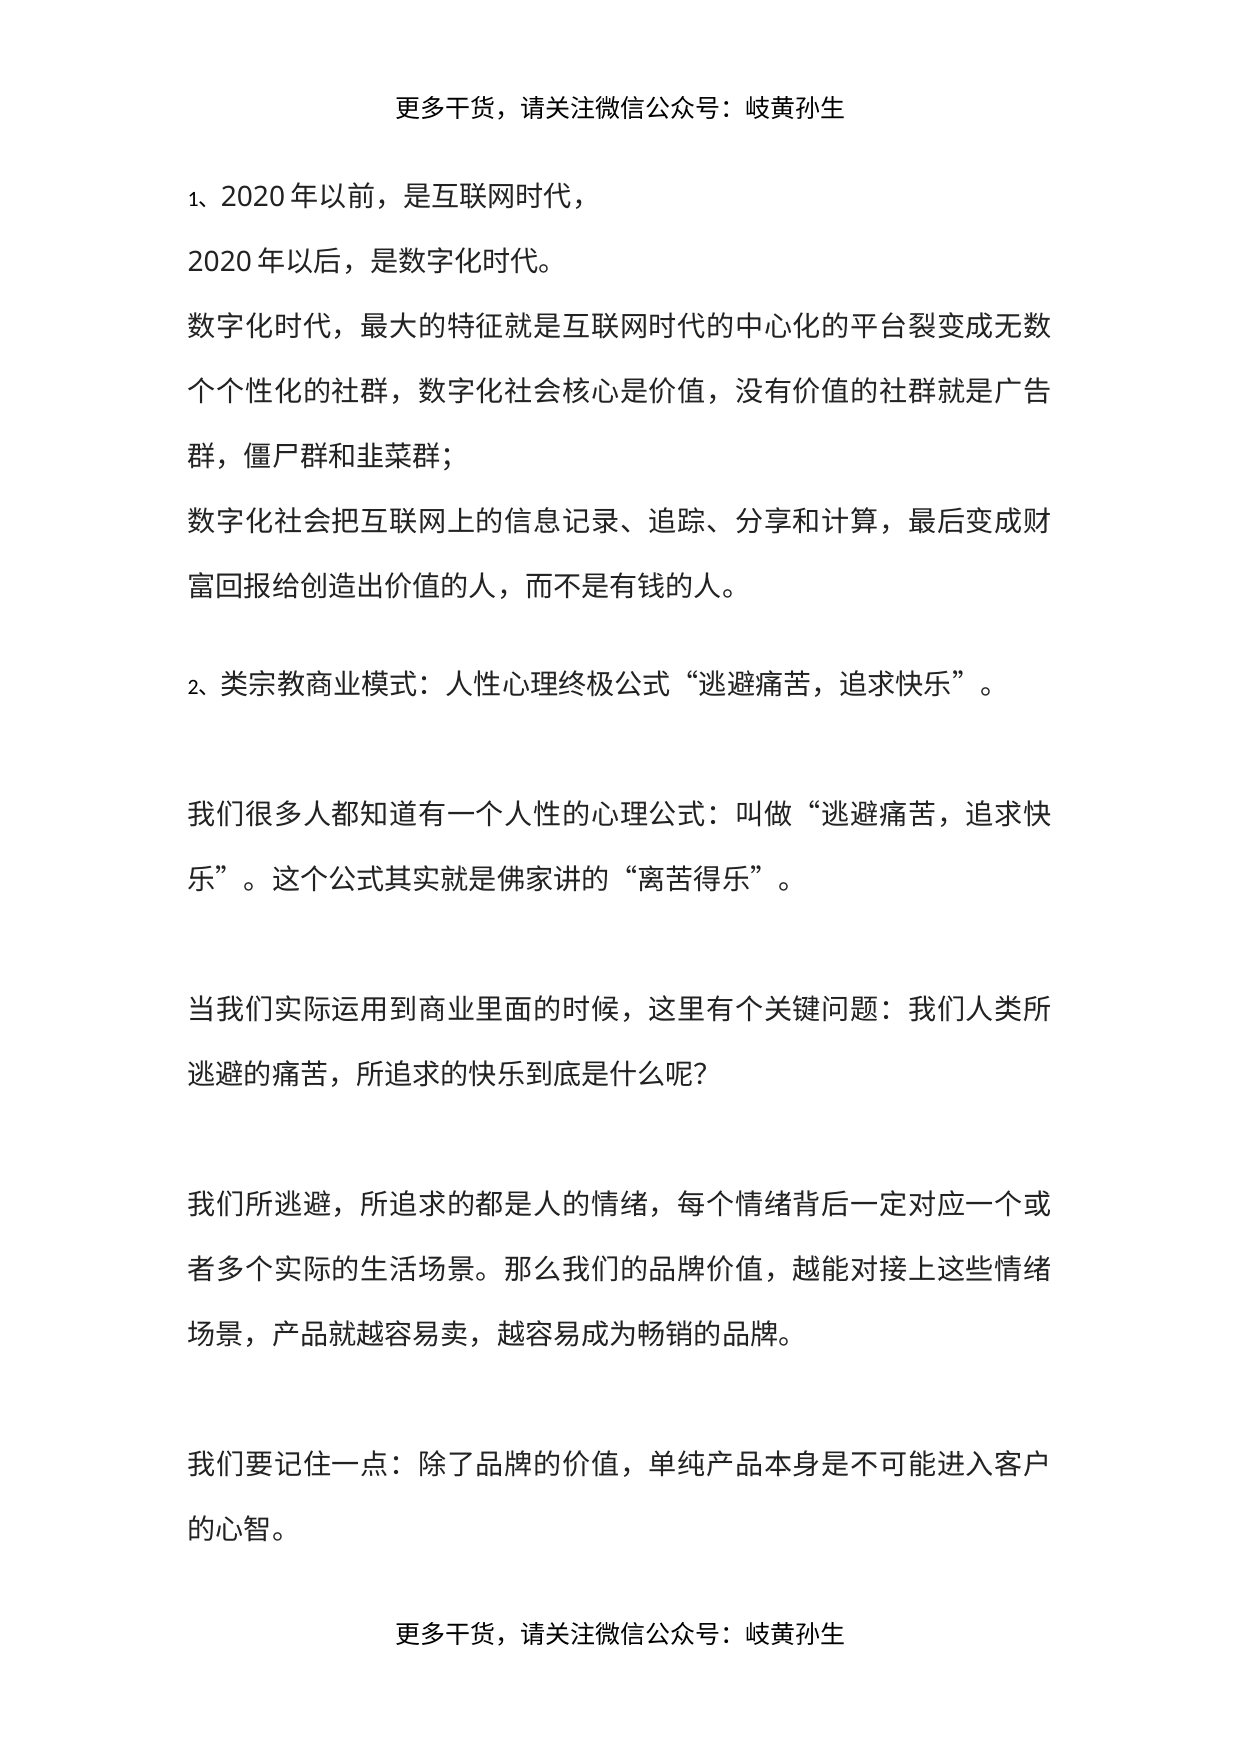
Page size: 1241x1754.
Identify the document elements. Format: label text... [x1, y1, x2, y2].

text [187, 649, 1053, 1559]
text 1、2020年以前，是互联网时代， 2020年以后，是数字化时代。 数字化时代，最大的特征就是互联网时代的中心化的平台裂变成无数个个性化的社群，数字化社会核心是价值，没有价值的社群就是广告群，僵尸群和韭菜群； 数字化社会把互联网上的信息记录、追踪、分享和计算，最后变成财富回报给创造出价值的人，而不是有钱的人。 [187, 162, 1053, 617]
